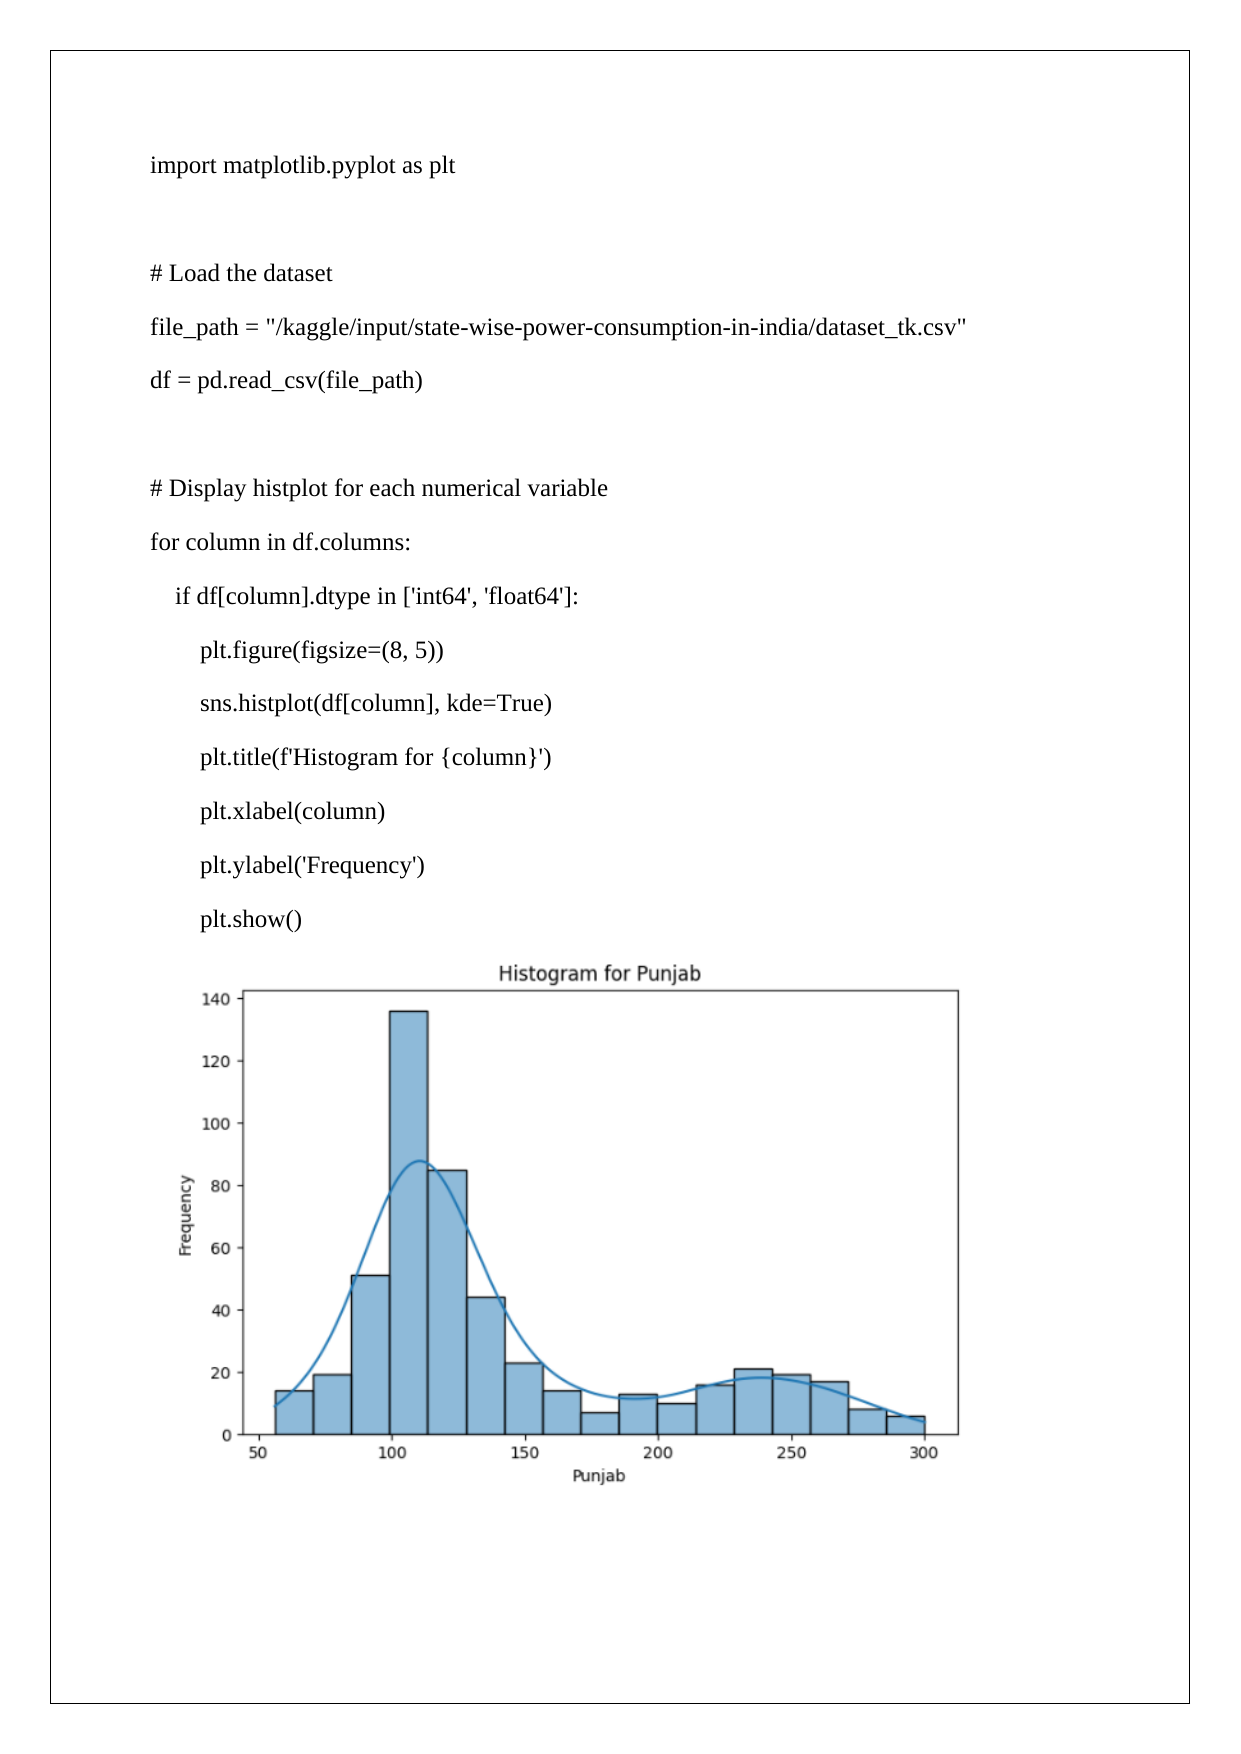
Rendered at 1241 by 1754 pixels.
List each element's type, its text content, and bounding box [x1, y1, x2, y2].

picture [150, 957, 1091, 1498]
text df = pd.read_csv(file_path) [150, 365, 1090, 394]
text # Display histplot for each numerical variable [150, 473, 1090, 502]
text file_path = "/kaggle/input/state-wise-power-consumption-in-india/dataset_tk.csv" [150, 312, 1090, 340]
text plt.show() [150, 904, 1090, 933]
text sns.histplot(df[column], kde=True) [150, 688, 1090, 717]
text import matplotlib.pyplot as plt [150, 150, 1090, 179]
text if df[column].dtype in ['int64', 'float64']: [150, 581, 1090, 609]
text plt.figure(figsize=(8, 5)) [150, 635, 1090, 663]
text plt.ylabel('Frequency') [150, 850, 1090, 879]
text for column in df.columns: [150, 527, 1090, 556]
text plt.xlabel(column) [150, 796, 1090, 825]
text # Load the dataset [150, 258, 1090, 286]
text plt.title(f'Histogram for {column}') [150, 742, 1090, 771]
